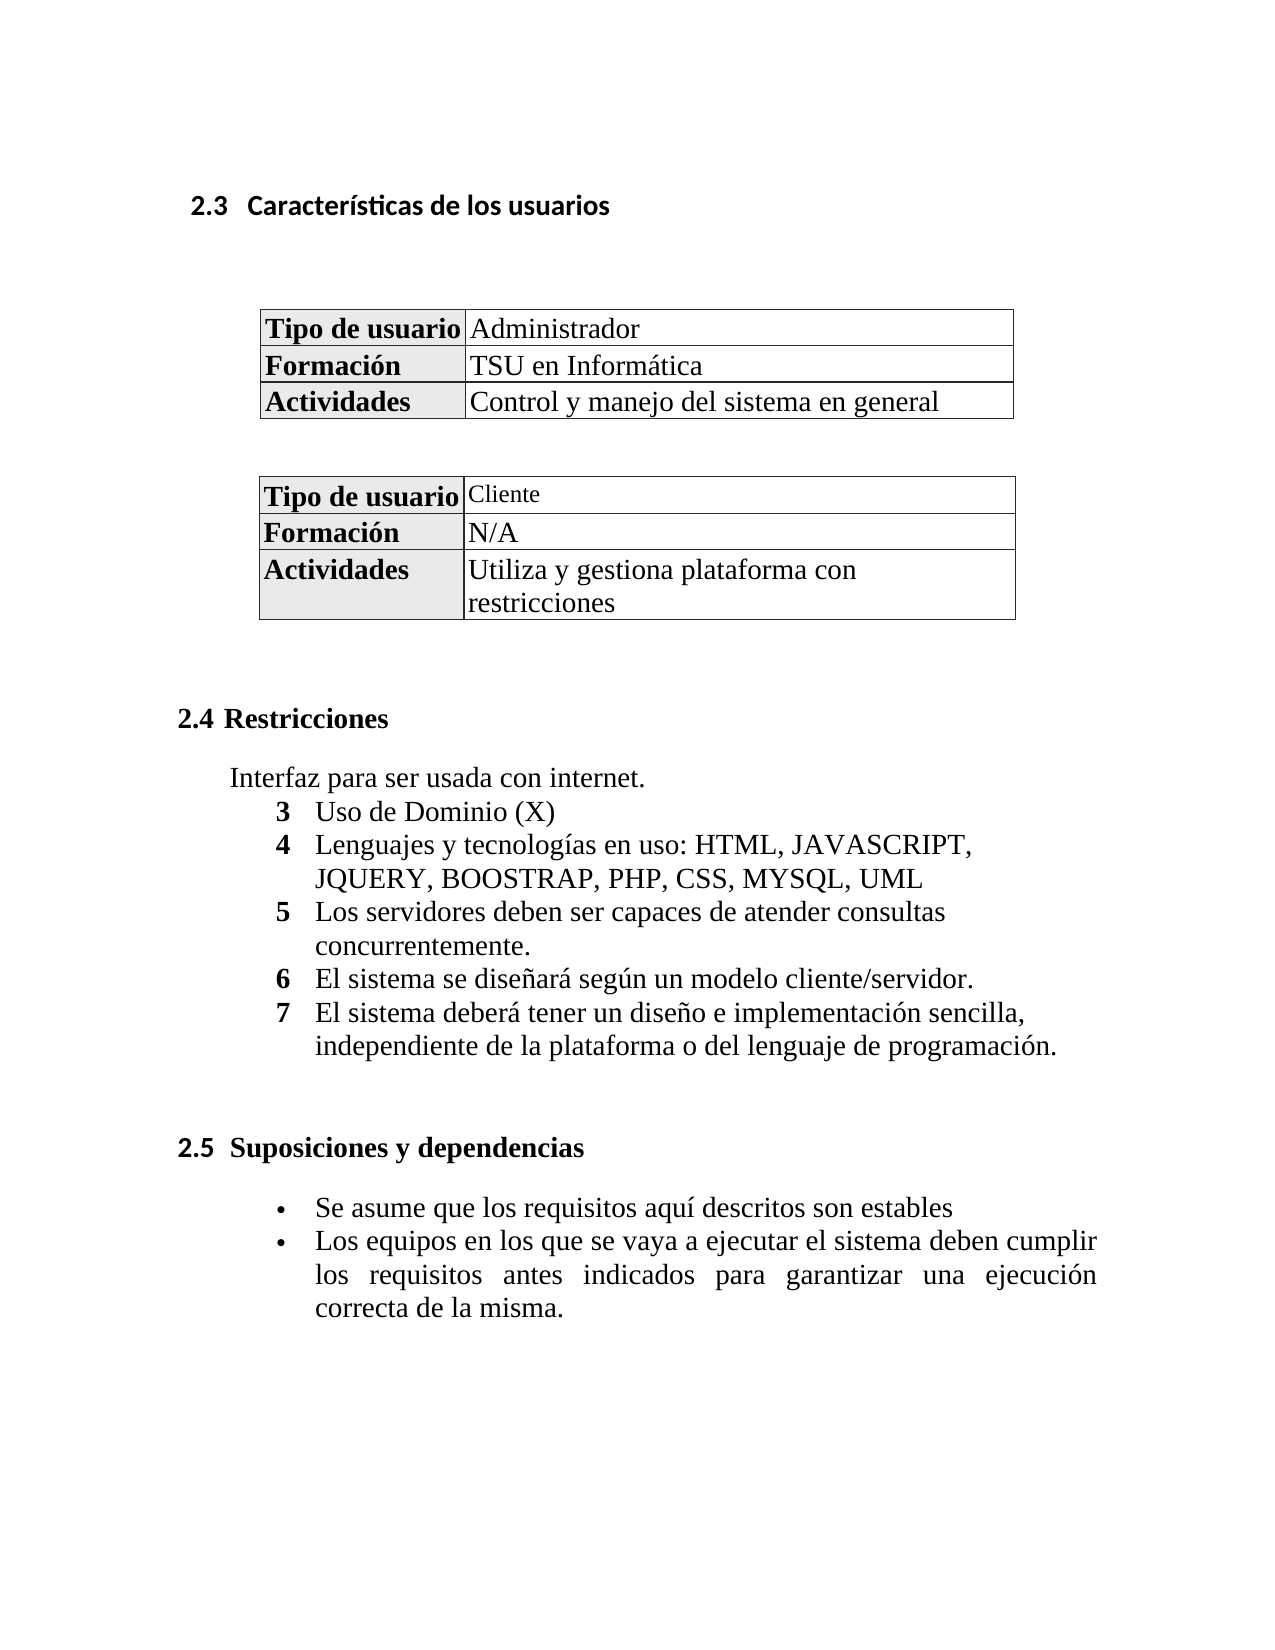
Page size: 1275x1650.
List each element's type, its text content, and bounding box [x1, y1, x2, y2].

list Suposiciones y dependencias [177, 1129, 1098, 1165]
table_cell Formación [260, 514, 463, 549]
text Interfaz para ser usada con internet. [215, 760, 1098, 794]
list Los equipos en los que se vaya a ejecutar el sistema deben cumplir los requisitos antes indicados para garantizar una ejecución correcta de la misma. [277, 1223, 1098, 1324]
list Los servidores deben ser capaces de atender consultas concurrentemente. [276, 894, 1098, 961]
table_header Tipo de usuario [260, 477, 463, 513]
table_header Tipo de usuario [261, 310, 465, 345]
list El sistema se diseñará según un modelo cliente/servidor. [276, 961, 1098, 995]
table_header Administrador [466, 310, 1013, 345]
list El sistema deberá tener un diseño e implementación sencilla, independiente de la plataforma o del lenguaje de programación. [276, 995, 1098, 1062]
table_cell Actividades [261, 383, 465, 418]
list Restricciones [177, 702, 1098, 735]
table_cell Control y manejo del sistema en general [466, 383, 1013, 418]
list Lenguajes y tecnologías en uso: HTML, JAVASCRIPT, JQUERY, BOOSTRAP, PHP, CSS, MYSQL, UML [276, 827, 1098, 894]
list Uso de Dominio (X) [276, 794, 1098, 827]
table_cell Formación [261, 346, 465, 381]
table_cell N/A [465, 514, 1015, 549]
table_cell TSU en Informática [466, 346, 1013, 381]
list Se asume que los requisitos aquí descritos son estables [277, 1190, 1098, 1223]
table_cell Actividades [260, 550, 463, 619]
table_header Cliente [465, 477, 1015, 513]
text 2.3 Características de los usuarios [177, 187, 1098, 223]
table_cell Utiliza y gestiona plataforma con restricciones [465, 550, 1015, 619]
